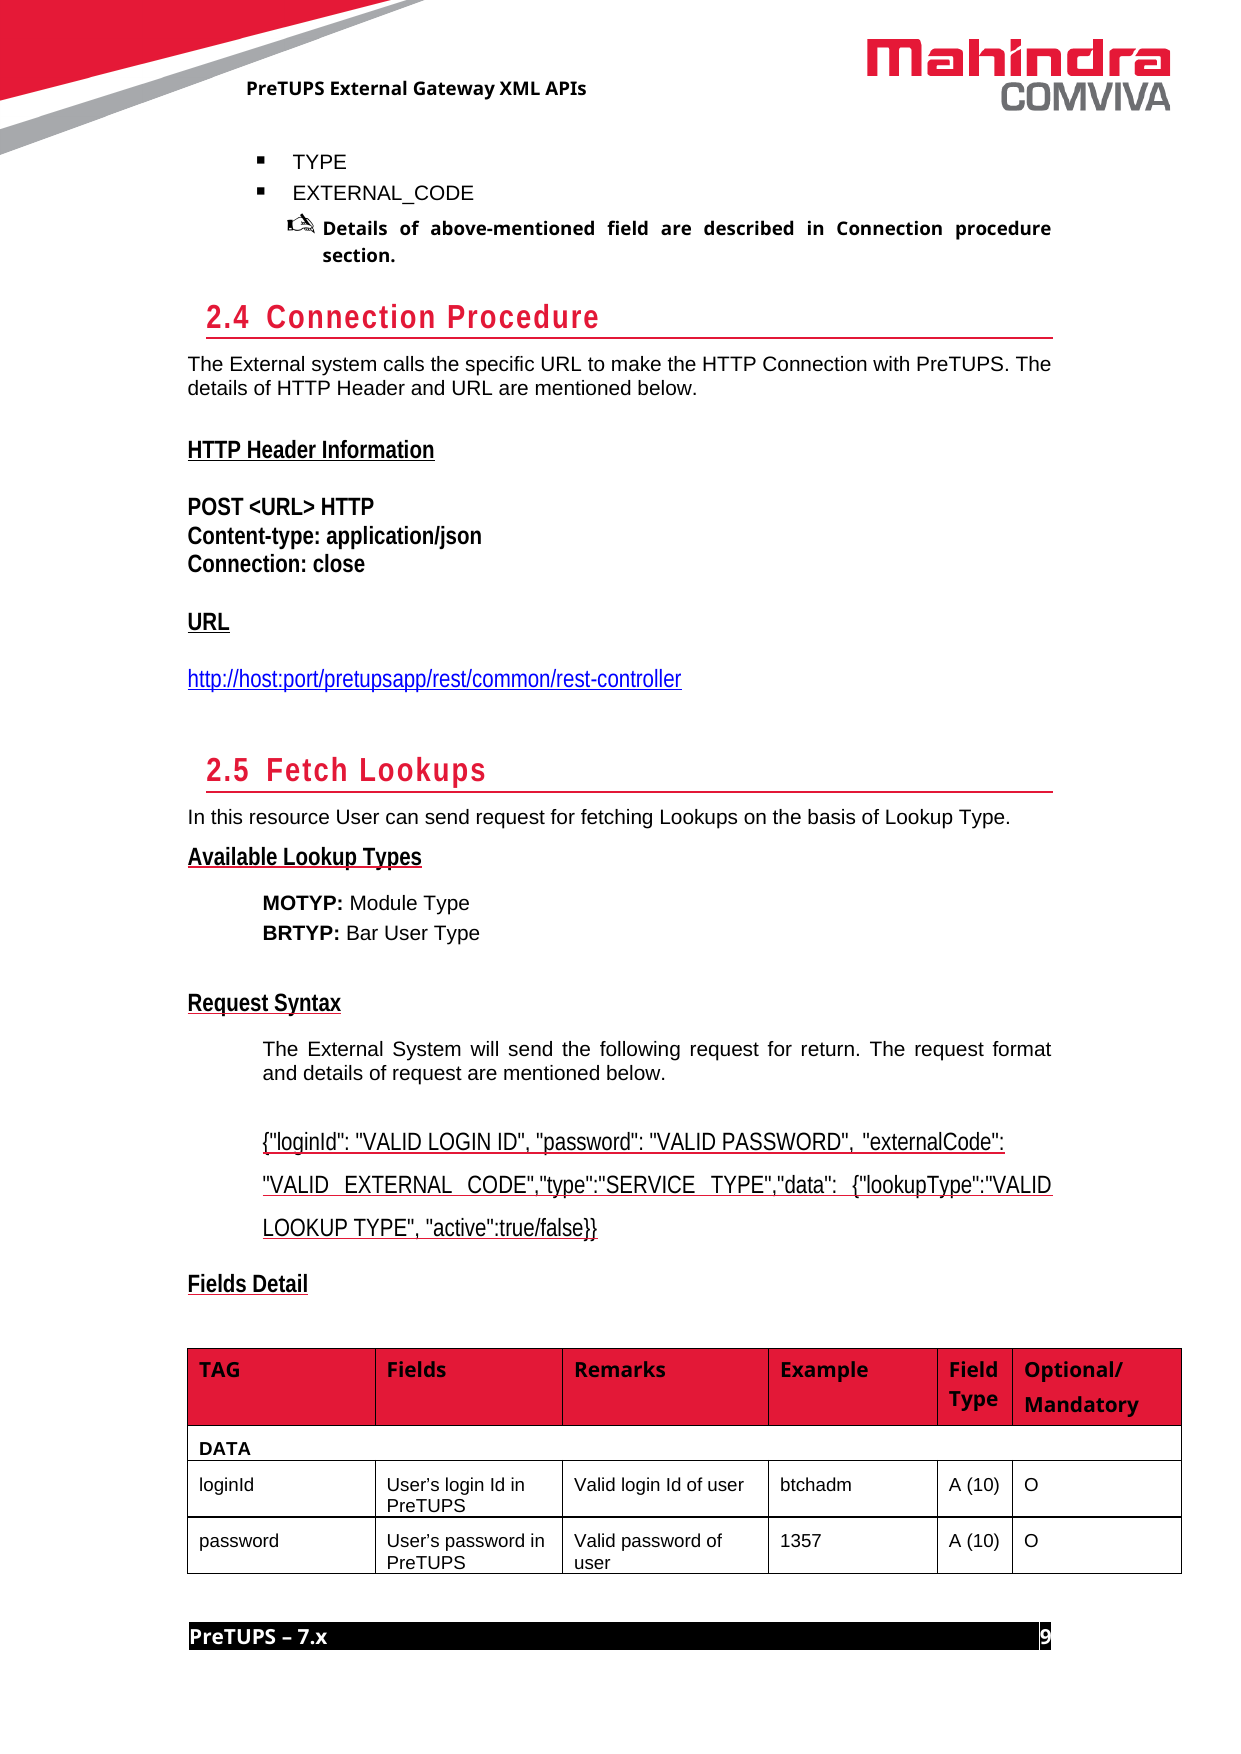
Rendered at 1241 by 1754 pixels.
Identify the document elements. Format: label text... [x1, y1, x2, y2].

picture [867, 39, 1171, 111]
table_cell User’s password in PreTUPS [376, 1518, 562, 1573]
table_cell O [1013, 1461, 1181, 1516]
table_cell 1357 [769, 1518, 937, 1573]
table_cell O [1013, 1518, 1181, 1573]
table_cell password [188, 1518, 375, 1573]
table_cell A (10) [938, 1518, 1012, 1573]
table_cell Valid login Id of user [563, 1461, 768, 1516]
text In this resource User can send request for fetching Lookups on the basis of Lookup Type. [187, 805, 1053, 829]
text BRTYP: Bar User Type [187, 921, 1053, 945]
list TYPE [255, 150, 1053, 175]
subtitle Available Lookup Types [187, 842, 1053, 870]
table_header Optional/ Mandatory [1013, 1349, 1181, 1425]
text The External system calls the specific URL to make the HTTP Connection with PreTUPS. The details of HTTP Header and URL are mentioned below. [187, 352, 1053, 400]
table_cell User’s login Id in PreTUPS [376, 1461, 562, 1516]
subtitle {"loginId": "VALID LOGIN ID", "password": "VALID PASSWORD", "externalCode": "VALID EXTERNAL CODE","type":"SERVICE TYPE","data": {"lookupType":"VALID LOOKUP TYPE", "active":true/false}} [262, 1196, 1053, 1242]
subtitle Connection Procedure [206, 297, 1053, 337]
subtitle Fetch Lookups [206, 750, 1053, 791]
table_header Example [769, 1349, 937, 1425]
text Content-type: application/json [187, 521, 1053, 549]
table_cell A (10) [938, 1461, 1012, 1516]
table_cell loginId [188, 1461, 375, 1516]
table_cell btchadm [769, 1461, 937, 1516]
text http://host:port/pretupsapp/rest/common/rest-controller [187, 664, 1053, 693]
subtitle Request Syntax [187, 988, 1053, 1016]
list EXTERNAL_CODE [255, 181, 1053, 206]
table_header TAG [188, 1349, 375, 1425]
text Connection: close [187, 549, 1053, 578]
subtitle Details of above-mentioned field are described in Connection procedure section. [285, 212, 1053, 268]
table_cell DATA [188, 1426, 1181, 1460]
subtitle Fields Detail [187, 1269, 1053, 1297]
table_header Fields [376, 1349, 562, 1425]
subtitle {"loginId": "VALID LOGIN ID", "password": "VALID PASSWORD", "externalCode": "VALID EXTERNAL CODE","type":"SERVICE TYPE","data": {"lookupType":"VALID LOOKUP TYPE", "active":true/false}} [262, 1127, 1053, 1195]
picture [0, 0, 427, 155]
text HTTP Header Information [187, 435, 1053, 463]
text POST <URL> HTTP [187, 492, 1053, 521]
table_cell Valid password of user [563, 1518, 768, 1573]
table_header Field Type [938, 1349, 1012, 1425]
text The External System will send the following request for return. The request format and details of request are mentioned below. [262, 1037, 1053, 1085]
text MOTYP: Module Type [187, 891, 1053, 915]
text URL [187, 607, 1053, 636]
table_header Remarks [563, 1349, 768, 1425]
